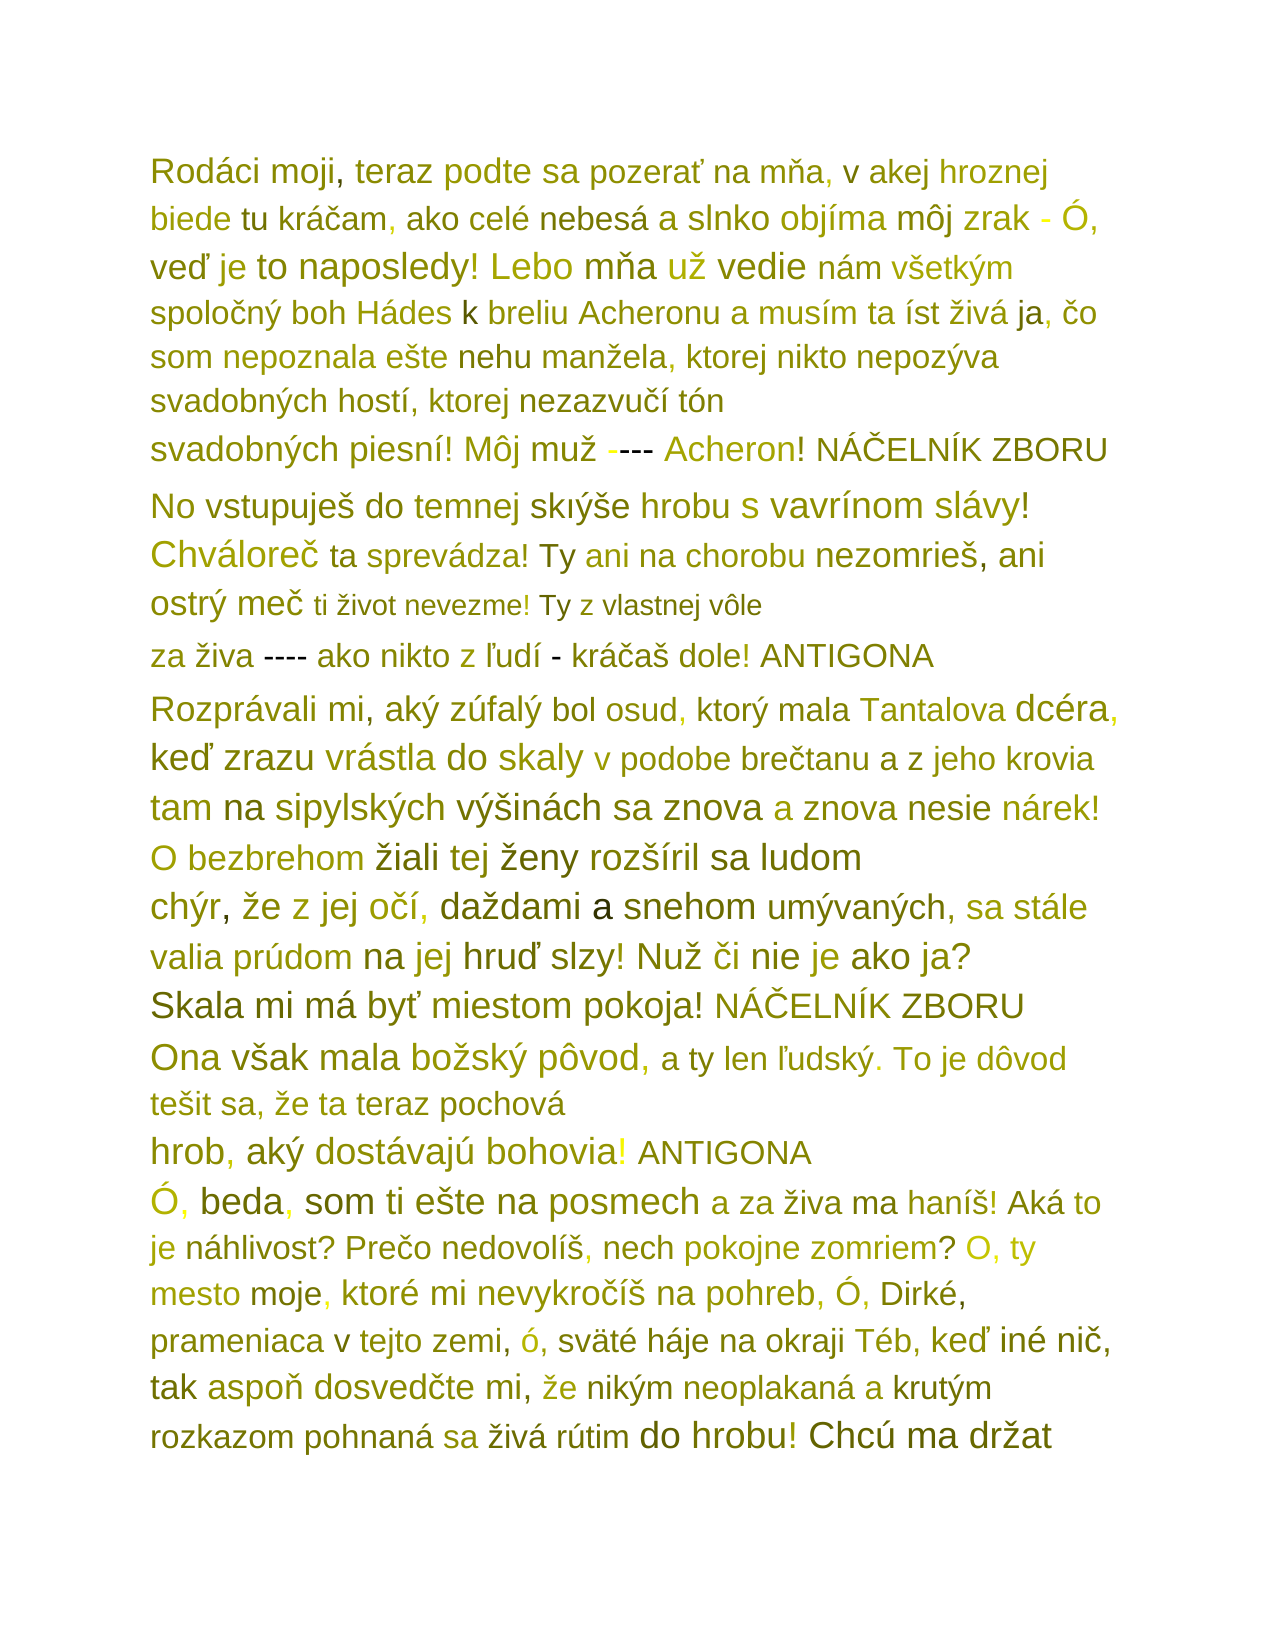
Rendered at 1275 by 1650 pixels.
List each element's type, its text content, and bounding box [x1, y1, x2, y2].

text Rozprávali mi, aký zúfalý bol osud, ktorý mala Tantalova dcéra, keď zrazu vrástla do skaly v podobe brečtanu a z jeho krovia tam na sipylských výšinách sa znova a znova nesie nárek! O bezbrehom žiali tej ženy rozšíril sa ludom [150, 686, 1125, 878]
text Ona však mala božský pôvod, a ty len ľudský. To je dôvod tešit sa, že ta teraz pochová [150, 1036, 1125, 1123]
text svadobných piesní! Môj muž ---- Acheron! NÁČELNÍK ZBORU [150, 428, 1125, 469]
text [150, 1179, 1125, 1456]
text za živa ---- ako nikto z ľudí - kráčaš dole! ANTIGONA [150, 636, 1125, 674]
text chýr, že z jej očí, daždami a snehom umývaných, sa stále valia prúdom na jej hruď slzy! Nuž či nie je ako ja? [150, 884, 1125, 977]
text Skala mi má byť miestom pokoja! NÁČELNÍK ZBORU [150, 983, 1125, 1027]
text hrob, aký dostávajú bohovia! ANTIGONA [150, 1129, 1125, 1173]
text No vstupuješ do temnej skıýše hrobu s vavrínom slávy! Chváloreč ta sprevádza! Ty ani na chorobu nezomrieš, ani ostrý meč ti život nevezme! Ty z vlastnej vôle [150, 483, 1125, 622]
text Rodáci moji, teraz podte sa pozerať na mňa, v akej hroznej biede tu kráčam, ako celé nebesá a slnko objíma môj zrak - Ó, veď je to naposledy! Lebo mňa už vedie nám všetkým spoločný boh Hádes k breliu Acheronu a musím ta íst živá ja, čo som nepoznala ešte nehu manžela, ktorej nikto nepozýva svadobných hostí, ktorej nezazvučí tón [150, 150, 1125, 419]
